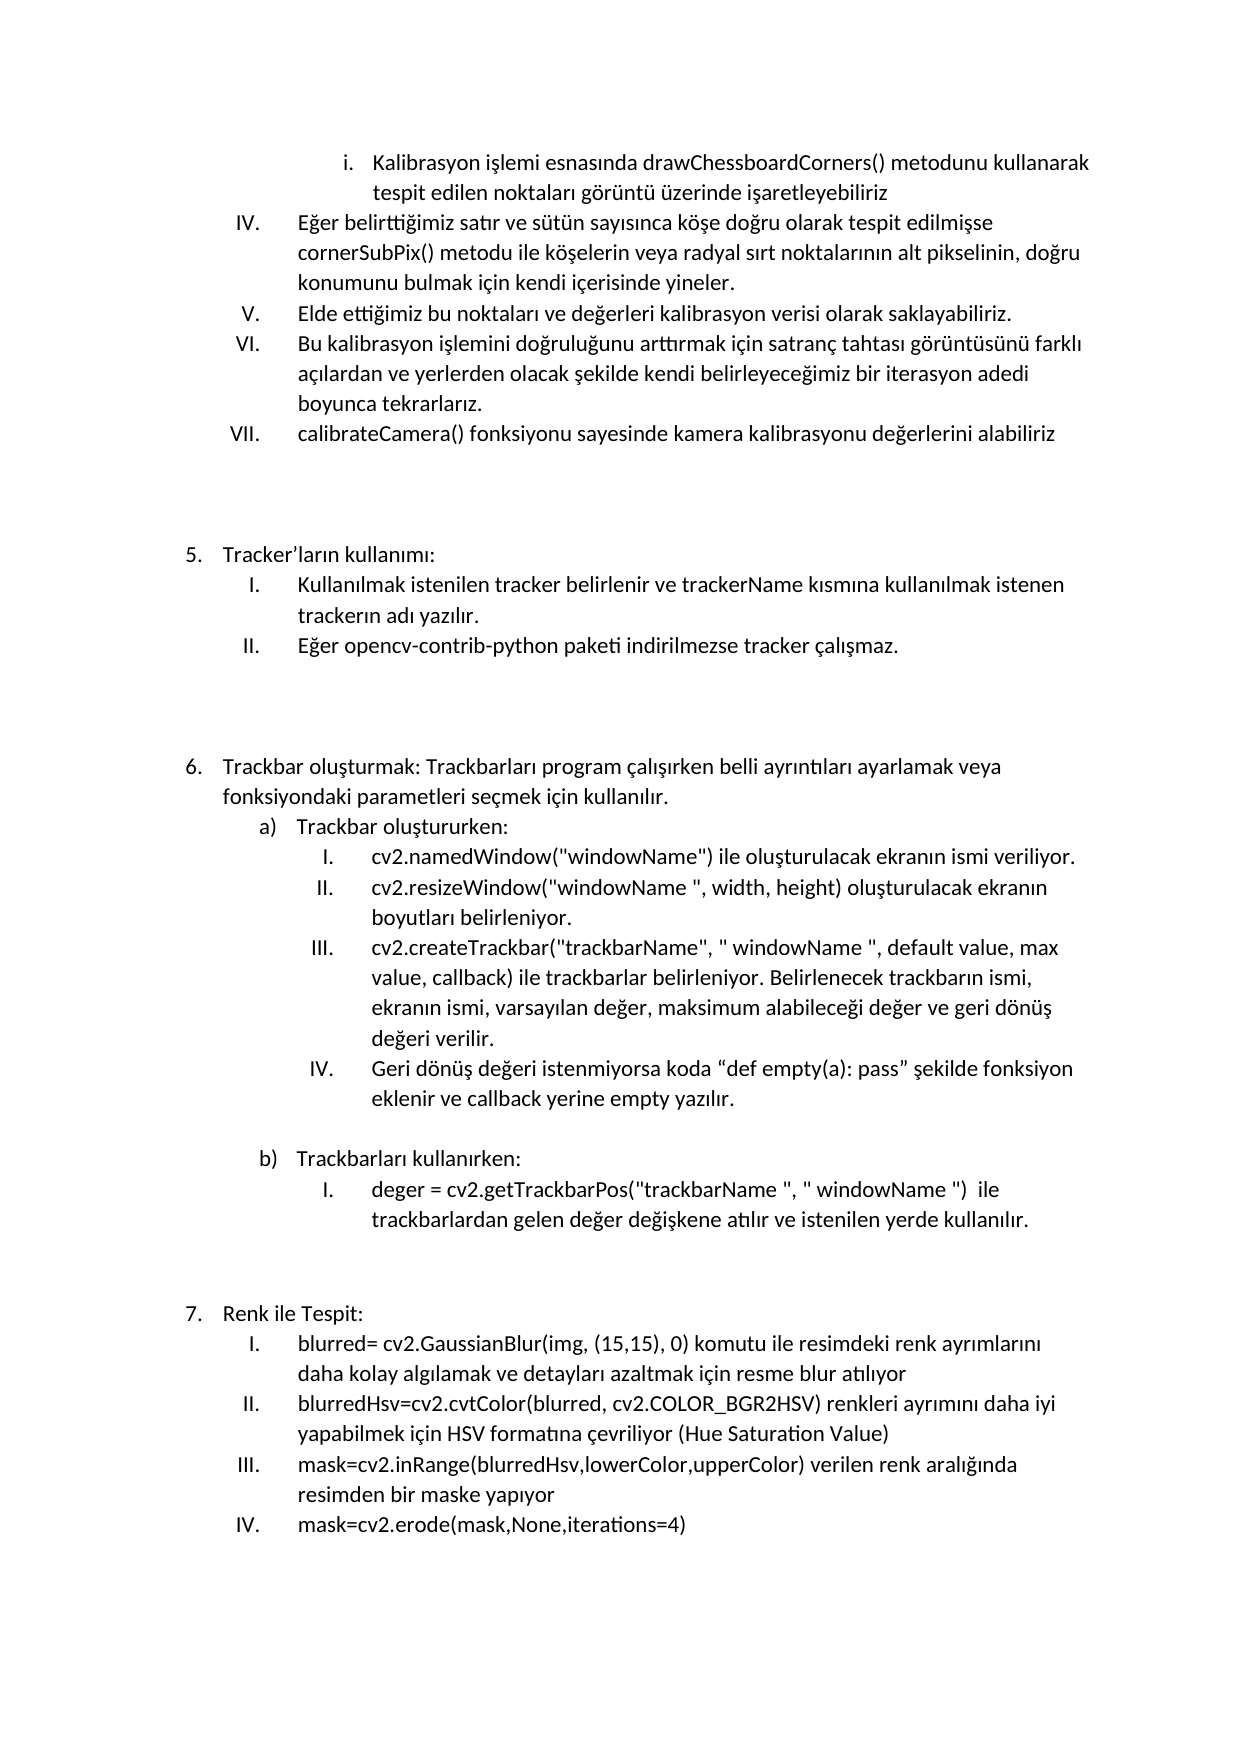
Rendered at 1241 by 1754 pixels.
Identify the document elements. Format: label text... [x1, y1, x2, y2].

list Kalibrasyon işlemi esnasında drawChessboardCorners() metodunu kullanarak tespit edilen noktaları görüntü üzerinde işaretleyebiliriz [354, 148, 1093, 206]
list Kullanılmak istenilen tracker belirlenir ve trackerName kısmına kullanılmak istenen trackerın adı yazılır. [260, 571, 1093, 629]
list cv2.namedWindow("windowName") ile oluşturulacak ekranın ismi veriliyor. [334, 842, 1093, 870]
list mask=cv2.erode(mask,None,iterations=4) [260, 1510, 1093, 1538]
list blurred= cv2.GaussianBlur(img, (15,15), 0) komutu ile resimdeki renk ayrımlarını daha kolay algılamak ve detayları azaltmak için resme blur atılıyor [260, 1329, 1093, 1387]
list Eğer belirttiğimiz satır ve sütün sayısınca köşe doğru olarak tespit edilmişse cornerSubPix() metodu ile köşelerin veya radyal sırt noktalarının alt pikselinin, doğru konumunu bulmak için kendi içerisinde yineler. [260, 208, 1093, 296]
list Elde ettiğimiz bu noktaları ve değerleri kalibrasyon verisi olarak saklayabiliriz. [260, 299, 1093, 327]
list Tracker’ların kullanımı: [185, 540, 1093, 568]
list Bu kalibrasyon işlemini doğruluğunu arttırmak için satranç tahtası görüntüsünü farklı açılardan ve yerlerden olacak şekilde kendi belirleyeceğimiz bir iterasyon adedi boyunca tekrarlarız. [260, 329, 1093, 417]
list Trackbar oluşturmak: Trackbarları program çalışırken belli ayrıntıları ayarlamak veya fonksiyondaki parametleri seçmek için kullanılır. [185, 752, 1093, 810]
list cv2.createTrackbar("trackbarName", " windowName ", default value, max value, callback) ile trackbarlar belirleniyor. Belirlenecek trackbarın ismi, ekranın ismi, varsayılan değer, maksimum alabileceği değer ve geri dönüş değeri verilir. [334, 933, 1093, 1052]
list Renk ile Tespit: [185, 1299, 1093, 1327]
list Trackbar oluştururken: [259, 812, 1093, 840]
list deger = cv2.getTrackbarPos("trackbarName ", " windowName ") ile trackbarlardan gelen değer değişkene atılır ve istenilen yerde kullanılır. [334, 1175, 1093, 1233]
list calibrateCamera() fonksiyonu sayesinde kamera kalibrasyonu değerlerini alabiliriz [260, 419, 1093, 478]
list mask=cv2.inRange(blurredHsv,lowerColor,upperColor) verilen renk aralığında resimden bir maske yapıyor [260, 1450, 1093, 1508]
list cv2.resizeWindow("windowName ", width, height) oluşturulacak ekranın boyutları belirleniyor. [334, 873, 1093, 931]
list Geri dönüş değeri istenmiyorsa koda “def empty(a): pass” şekilde fonksiyon eklenir ve callback yerine empty yazılır. [334, 1054, 1093, 1112]
list blurredHsv=cv2.cvtColor(blurred, cv2.COLOR_BGR2HSV) renkleri ayrımını daha iyi yapabilmek için HSV formatına çevriliyor (Hue Saturation Value) [260, 1389, 1093, 1447]
list Trackbarları kullanırken: [259, 1144, 1093, 1172]
list Eğer opencv-contrib-python paketi indirilmezse tracker çalışmaz. [260, 631, 1093, 659]
